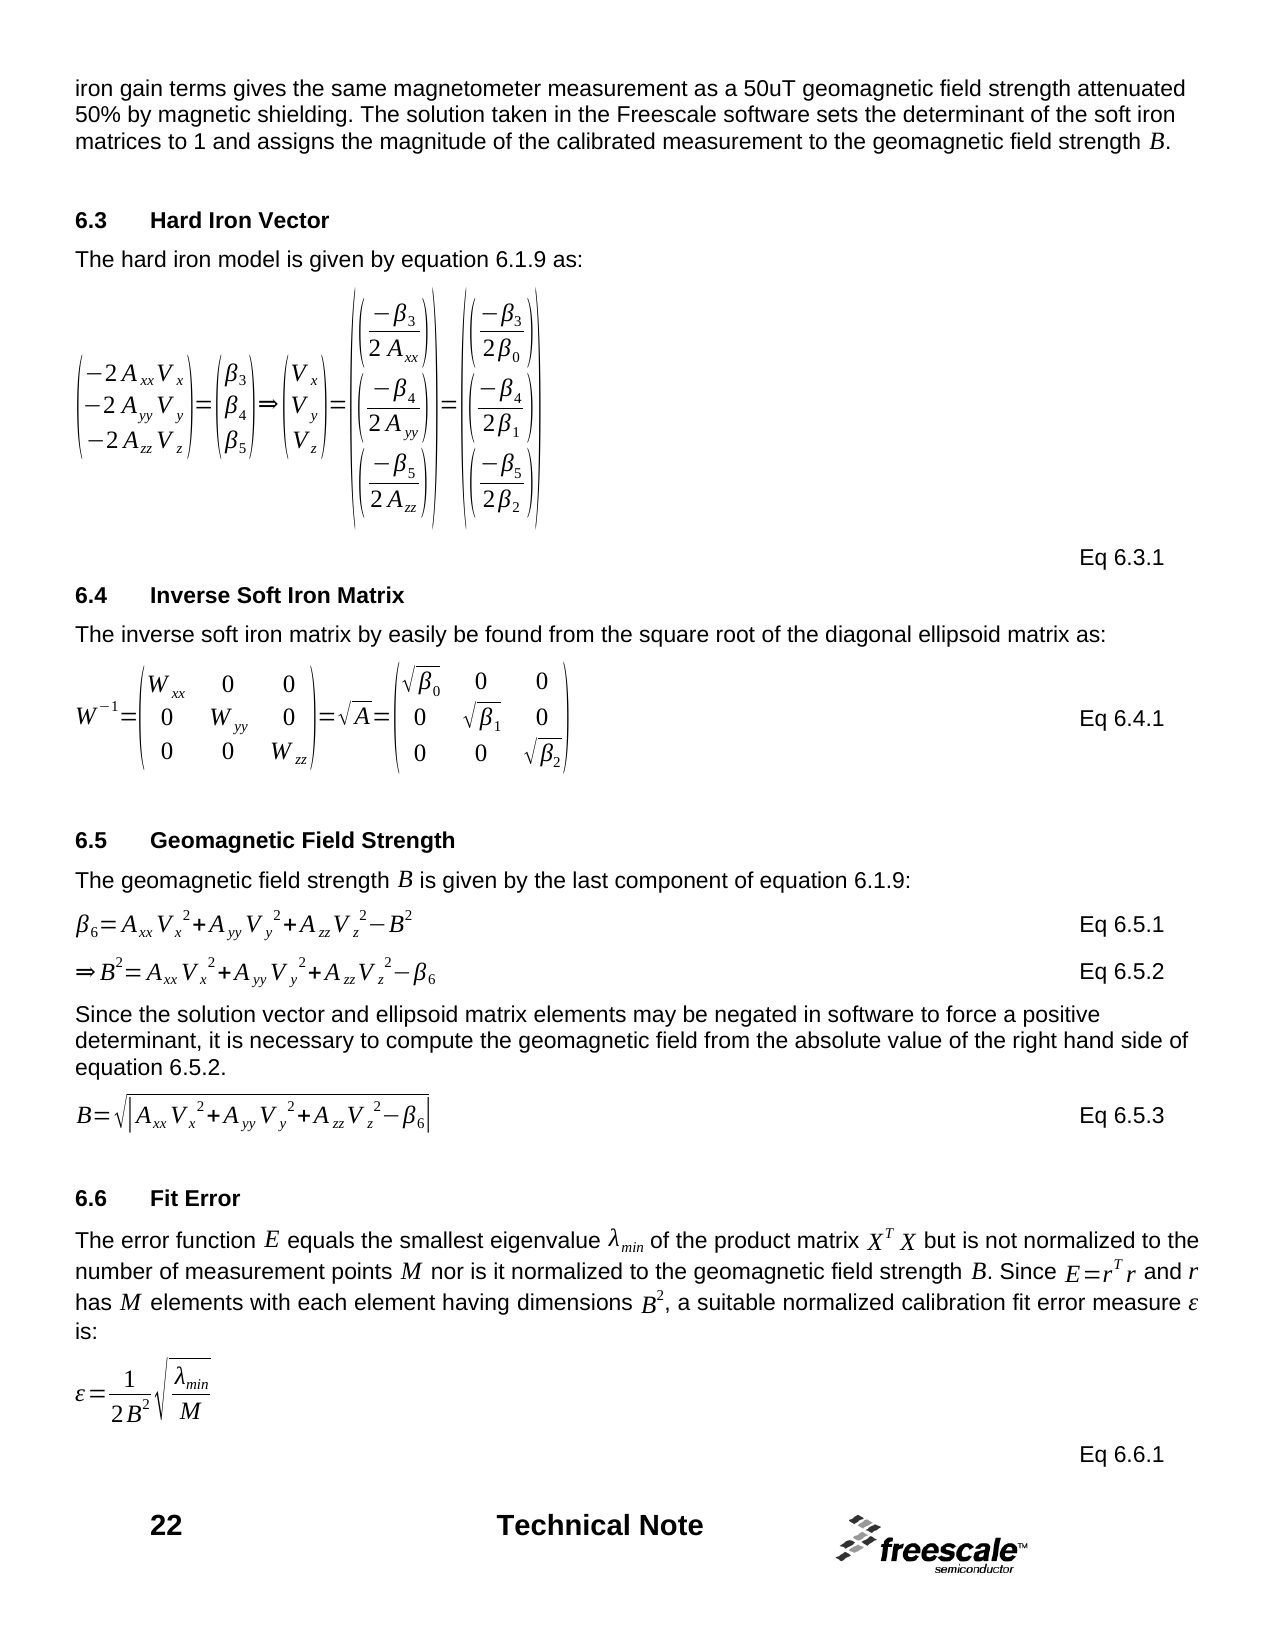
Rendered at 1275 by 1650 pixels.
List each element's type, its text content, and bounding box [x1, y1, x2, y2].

text The error function equals the smallest eigenvalue of the product matrix but is not normalized to the number of measurement points nor is it normalized to the geomagnetic field strength . Since and has elements with each element having dimensions , a suitable normalized calibration fit error measure is: [75, 1224, 1200, 1344]
text Eq 6.3.1 [75, 543, 1200, 570]
subtitle Inverse Soft Iron Matrix [75, 582, 1200, 609]
subtitle Hard Iron Vector [75, 207, 1200, 233]
text Eq 6.5.3 [75, 1093, 1219, 1134]
subtitle Fit Error [75, 1185, 1200, 1212]
text Eq 6.6.1 [75, 1441, 1200, 1467]
text Since the solution vector and ellipsoid matrix elements may be negated in software to force a positive determinant, it is necessary to compute the geomagnetic field from the absolute value of the right hand side of equation 6.5.2. [75, 1001, 1200, 1080]
text Eq 6.4.1 [75, 660, 1200, 776]
text The hard iron model is given by equation 6.1.9 as: [75, 246, 1200, 272]
text Eq 6.5.1 [75, 906, 1200, 941]
subtitle Geomagnetic Field Strength [75, 827, 1200, 854]
text The geomagnetic field strength is given by the last component of equation 6.1.9: [75, 866, 1200, 894]
picture [825, 1505, 1032, 1581]
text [75, 75, 1200, 155]
text Eq 6.5.2 [75, 954, 1200, 988]
text The inverse soft iron matrix by easily be found from the square root of the diagonal ellipsoid matrix as: [75, 621, 1200, 647]
